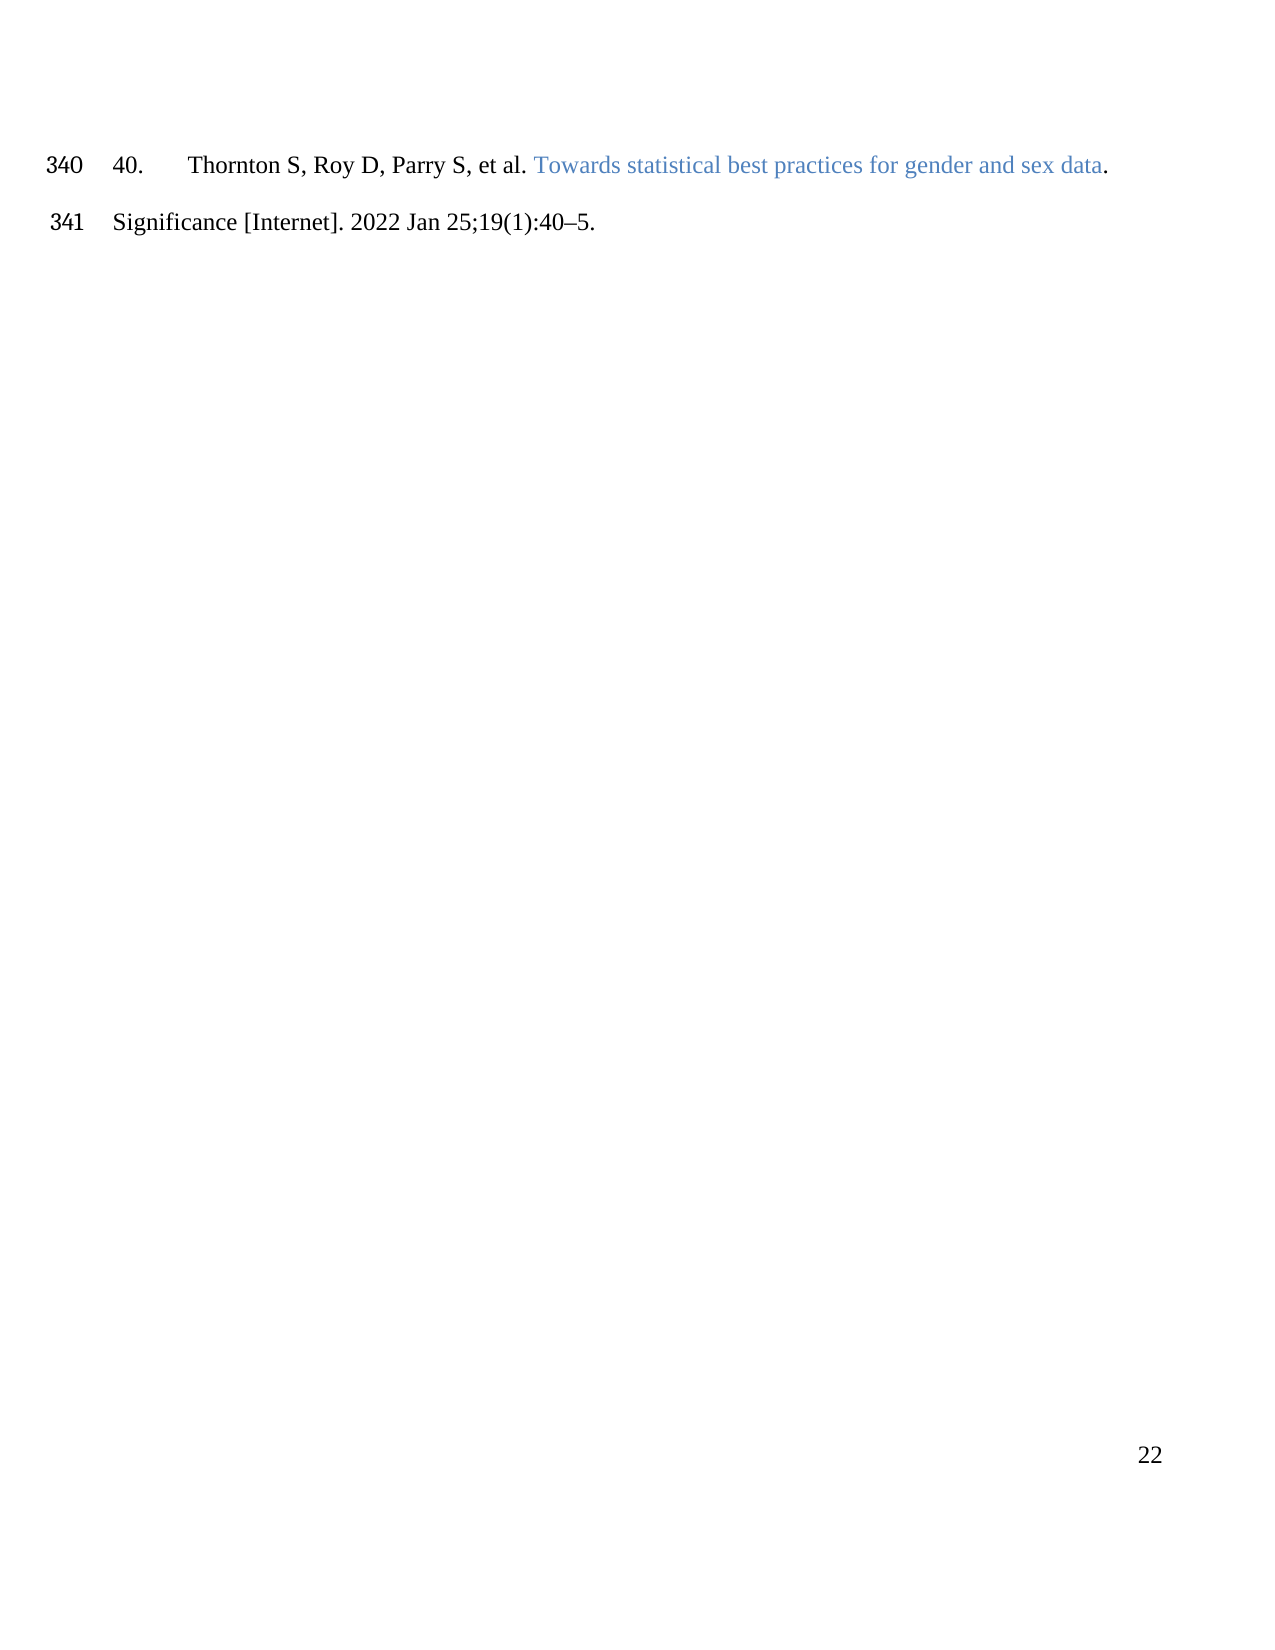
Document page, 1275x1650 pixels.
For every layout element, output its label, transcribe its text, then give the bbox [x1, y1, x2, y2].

text 40. Thornton S, Roy D, Parry S, et al. Towards statistical best practices for gender and sex data. Significance [Internet]. 2022 Jan 25;19(1):40–5. [112, 150, 1162, 236]
